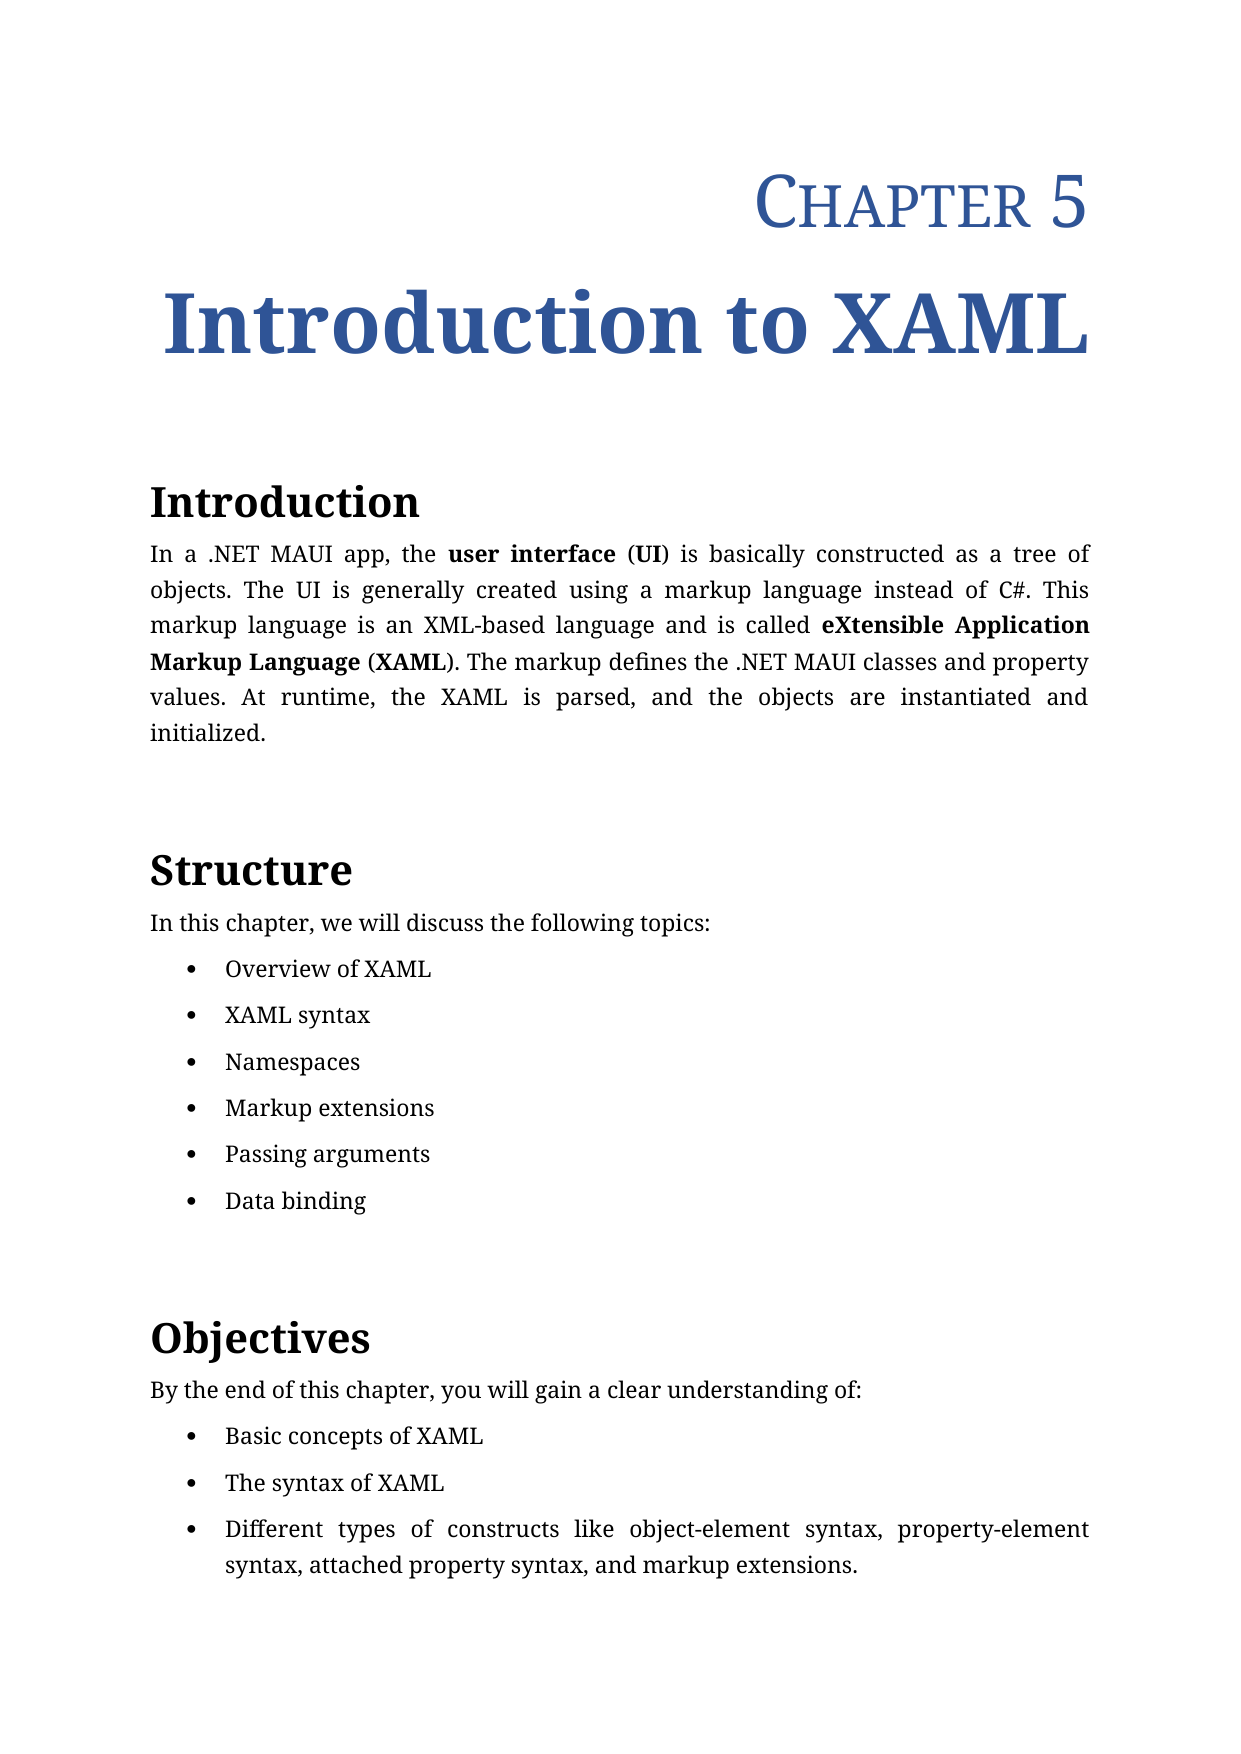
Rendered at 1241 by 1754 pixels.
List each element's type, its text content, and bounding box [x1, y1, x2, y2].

list Namespaces [187, 1046, 1090, 1077]
subtitle Introduction [150, 472, 1090, 529]
list Basic concepts of XAML [187, 1420, 1090, 1451]
list Markup extensions [187, 1092, 1090, 1123]
subtitle Objectives [150, 1308, 1090, 1365]
text By the end of this chapter, you will gain a clear understanding of: [150, 1374, 1090, 1405]
title Chapter 5 [150, 150, 1090, 249]
list The syntax of XAML [187, 1466, 1090, 1498]
list Data binding [187, 1184, 1090, 1216]
list Different types of constructs like object-element syntax, property-element syntax, attached property syntax, and markup extensions. [187, 1513, 1090, 1580]
text In a .NET MAUI app, the user interface (UI) is basically constructed as a tree of objects. The UI is generally created using a markup language instead of C#. This markup language is an XML-based language and is called eXtensible Application Markup Language (XAML). The markup defines the .NET MAUI classes and property values. At runtime, the XAML is parsed, and the objects are instantiated and initialized. [150, 538, 1090, 748]
subtitle Structure [150, 841, 1090, 898]
text In this chapter, we will discuss the following topics: [150, 906, 1090, 938]
list Passing arguments [187, 1138, 1090, 1169]
list Overview of XAML [187, 953, 1090, 984]
title Introduction to XAML [150, 264, 1090, 378]
list XAML syntax [187, 999, 1090, 1030]
